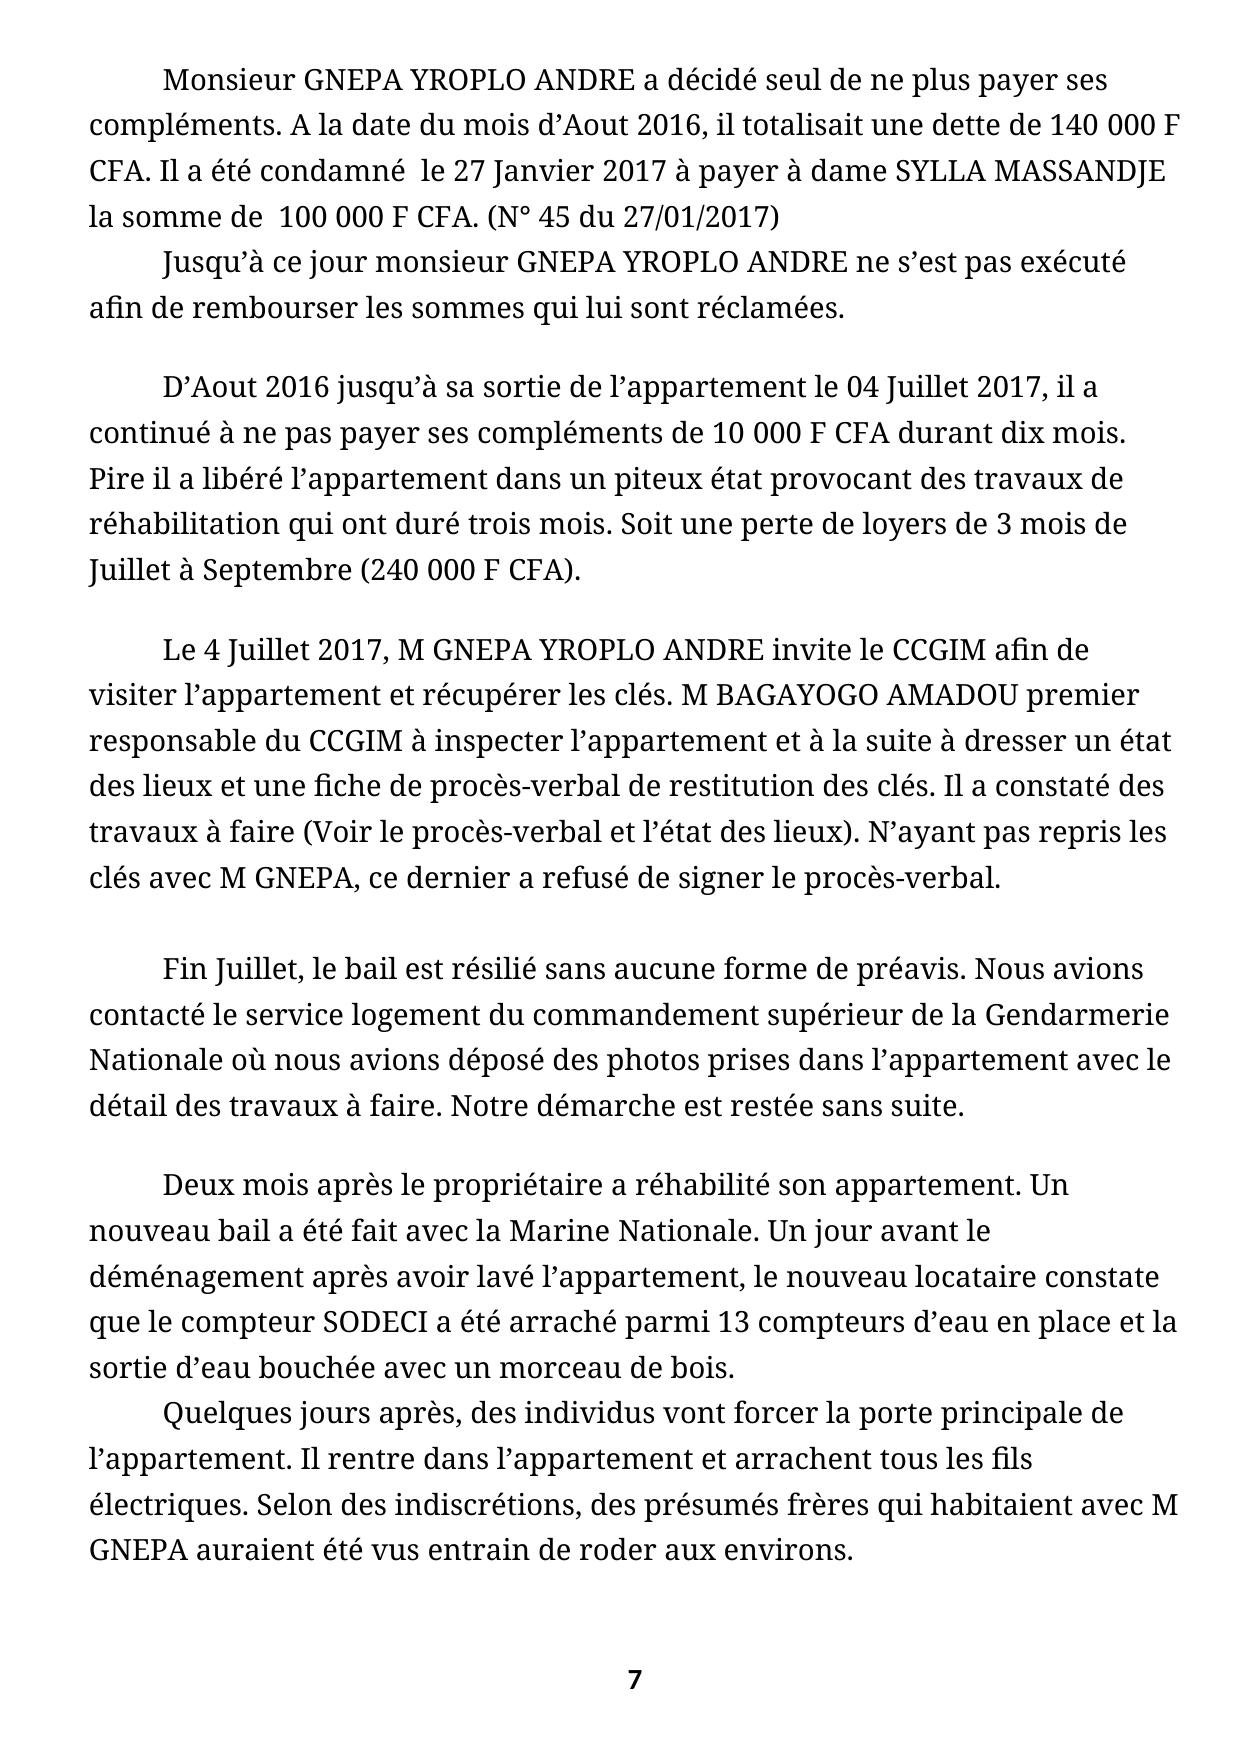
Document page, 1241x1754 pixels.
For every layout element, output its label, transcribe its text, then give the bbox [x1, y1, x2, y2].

list Deux mois après le propriétaire a réhabilité son appartement. Un nouveau bail a été fait avec la Marine Nationale. Un jour avant le déménagement après avoir lavé l’appartement, le nouveau locataire constate que le compteur SODECI a été arraché parmi 13 compteurs d’eau en place et la sortie d’eau bouchée avec un morceau de bois. [14, 1165, 1181, 1387]
list D’Aout 2016 jusqu’à sa sortie de l’appartement le 04 Juillet 2017, il a continué à ne pas payer ses compléments de 10 000 F CFA durant dix mois. Pire il a libéré l’appartement dans un piteux état provocant des travaux de réhabilitation qui ont duré trois mois. Soit une perte de loyers de 3 mois de Juillet à Septembre (240 000 F CFA). [14, 367, 1181, 589]
list Monsieur GNEPA YROPLO ANDRE a décidé seul de ne plus payer ses compléments. A la date du mois d’Aout 2016, il totalisait une dette de 140 000 F CFA. Il a été condamné le 27 Janvier 2017 à payer à dame SYLLA MASSANDJE la somme de 100 000 F CFA. (N° 45 du 27/01/2017) [14, 59, 1181, 236]
list Le 4 Juillet 2017, M GNEPA YROPLO ANDRE invite le CCGIM afin de visiter l’appartement et récupérer les clés. M BAGAYOGO AMADOU premier responsable du CCGIM à inspecter l’appartement et à la suite à dresser un état des lieux et une fiche de procès-verbal de restitution des clés. Il a constaté des travaux à faire (Voir le procès-verbal et l’état des lieux). N’ayant pas repris les clés avec M GNEPA, ce dernier a refusé de signer le procès-verbal. [14, 629, 1181, 897]
list Jusqu’à ce jour monsieur GNEPA YROPLO ANDRE ne s’est pas exécuté afin de rembourser les sommes qui lui sont réclamées. [14, 242, 1181, 327]
list Quelques jours après, des individus vont forcer la porte principale de l’appartement. Il rentre dans l’appartement et arrachent tous les fils électriques. Selon des indiscrétions, des présumés frères qui habitaient avec M GNEPA auraient été vus entrain de roder aux environs. [14, 1393, 1181, 1569]
list Fin Juillet, le bail est résilié sans aucune forme de préavis. Nous avions contacté le service logement du commandement supérieur de la Gendarmerie Nationale où nous avions déposé des photos prises dans l’appartement avec le détail des travaux à faire. Notre démarche est restée sans suite. [14, 948, 1181, 1125]
